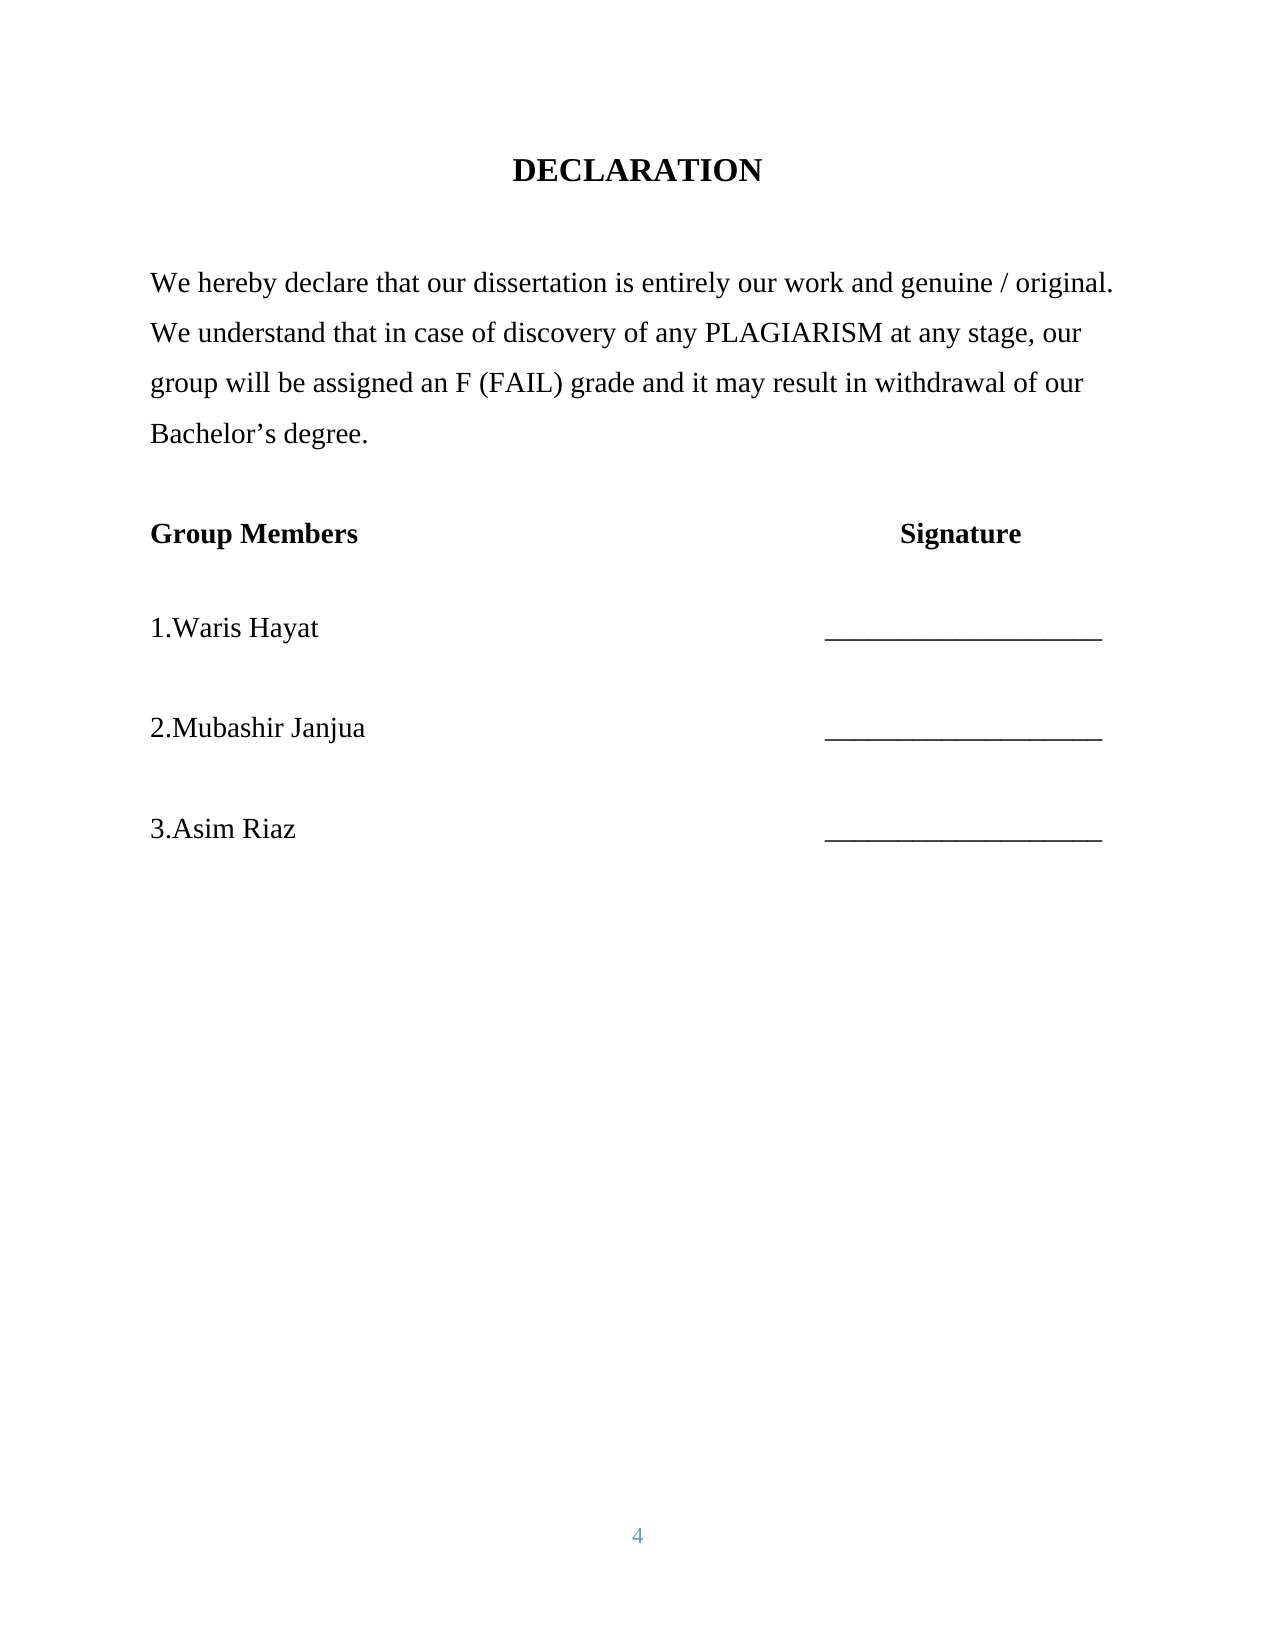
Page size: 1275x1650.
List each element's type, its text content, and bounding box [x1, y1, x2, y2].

text We hereby declare that our dissertation is entirely our work and genuine / original. We understand that in case of discovery of any PLAGIARISM at any stage, our group will be assigned an F (FAIL) grade and it may result in withdrawal of our Bachelor’s degree. [150, 265, 1125, 449]
text 2.Mubashir Janjua ___________________ [150, 711, 1125, 744]
text 3.Asim Riaz ___________________ [150, 811, 1125, 845]
text Group Members Signature [150, 517, 1125, 550]
text 1.Waris Hayat ___________________ [150, 610, 1125, 643]
text DECLARATION [150, 150, 1125, 188]
